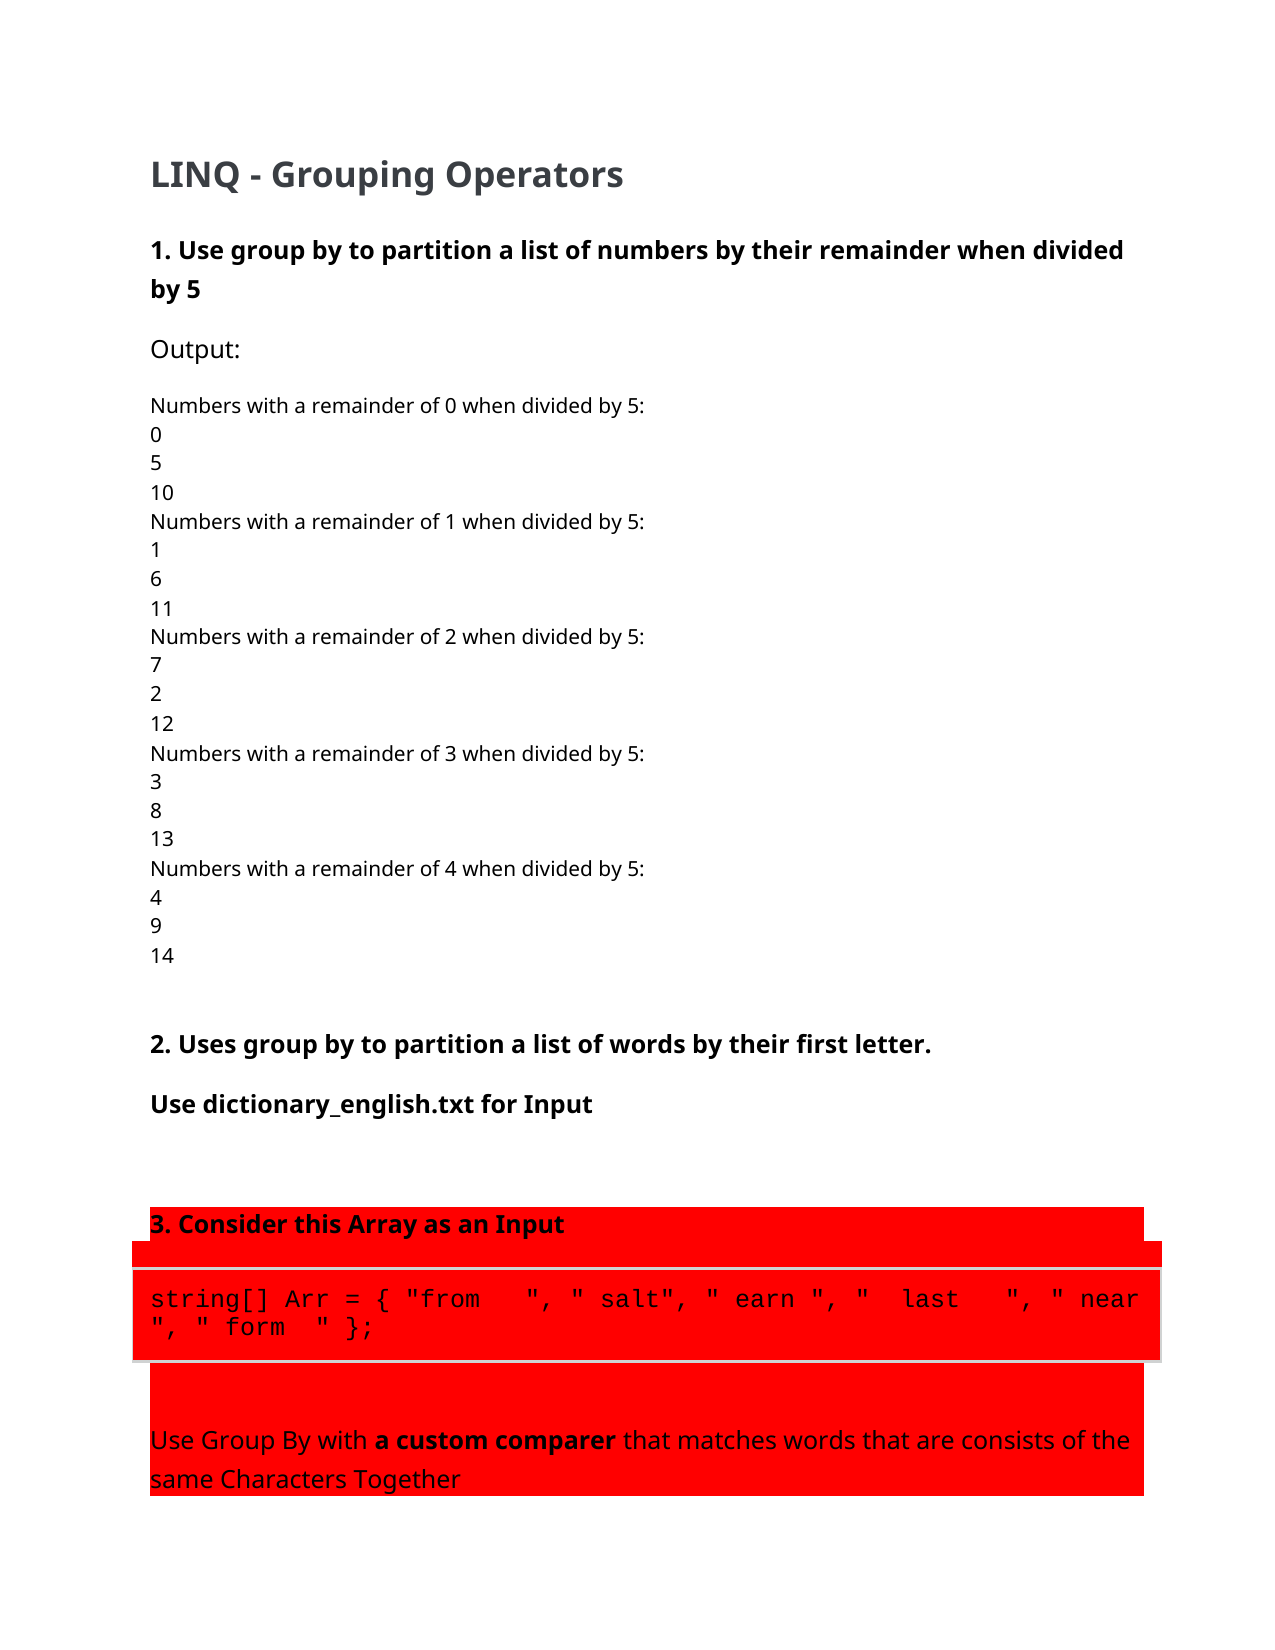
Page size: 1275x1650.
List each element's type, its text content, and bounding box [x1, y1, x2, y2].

text Use dictionary_english.txt for Input [150, 1087, 1144, 1121]
text 12 [150, 709, 1144, 737]
text 14 [150, 941, 1144, 1002]
text string[] Arr = { "from ", " salt", " earn ", " last ", " near ", " form " }; [133, 1270, 1160, 1360]
text Use Group By with a custom comparer that matches words that are consists of the same Characters Together [150, 1423, 1144, 1496]
text 2. Uses group by to partition a list of words by their first letter. [150, 1027, 1144, 1061]
text LINQ - Grouping Operators [150, 150, 1144, 198]
text Numbers with a remainder of 3 when divided by 5: 3 8 13 [150, 739, 1144, 853]
text 1. Use group by to partition a list of numbers by their remainder when divided by 5 [150, 232, 1144, 306]
text 11 Numbers with a remainder of 2 when divided by 5: 7 2 [150, 594, 1144, 707]
text 10 Numbers with a remainder of 1 when divided by 5: 1 6 [150, 478, 1144, 592]
text Numbers with a remainder of 4 when divided by 5: 4 9 [150, 854, 1144, 939]
text Output: [150, 331, 1144, 366]
text 3. Consider this Array as an Input [150, 1207, 1144, 1241]
text Numbers with a remainder of 0 when divided by 5: 0 5 [150, 391, 1144, 477]
